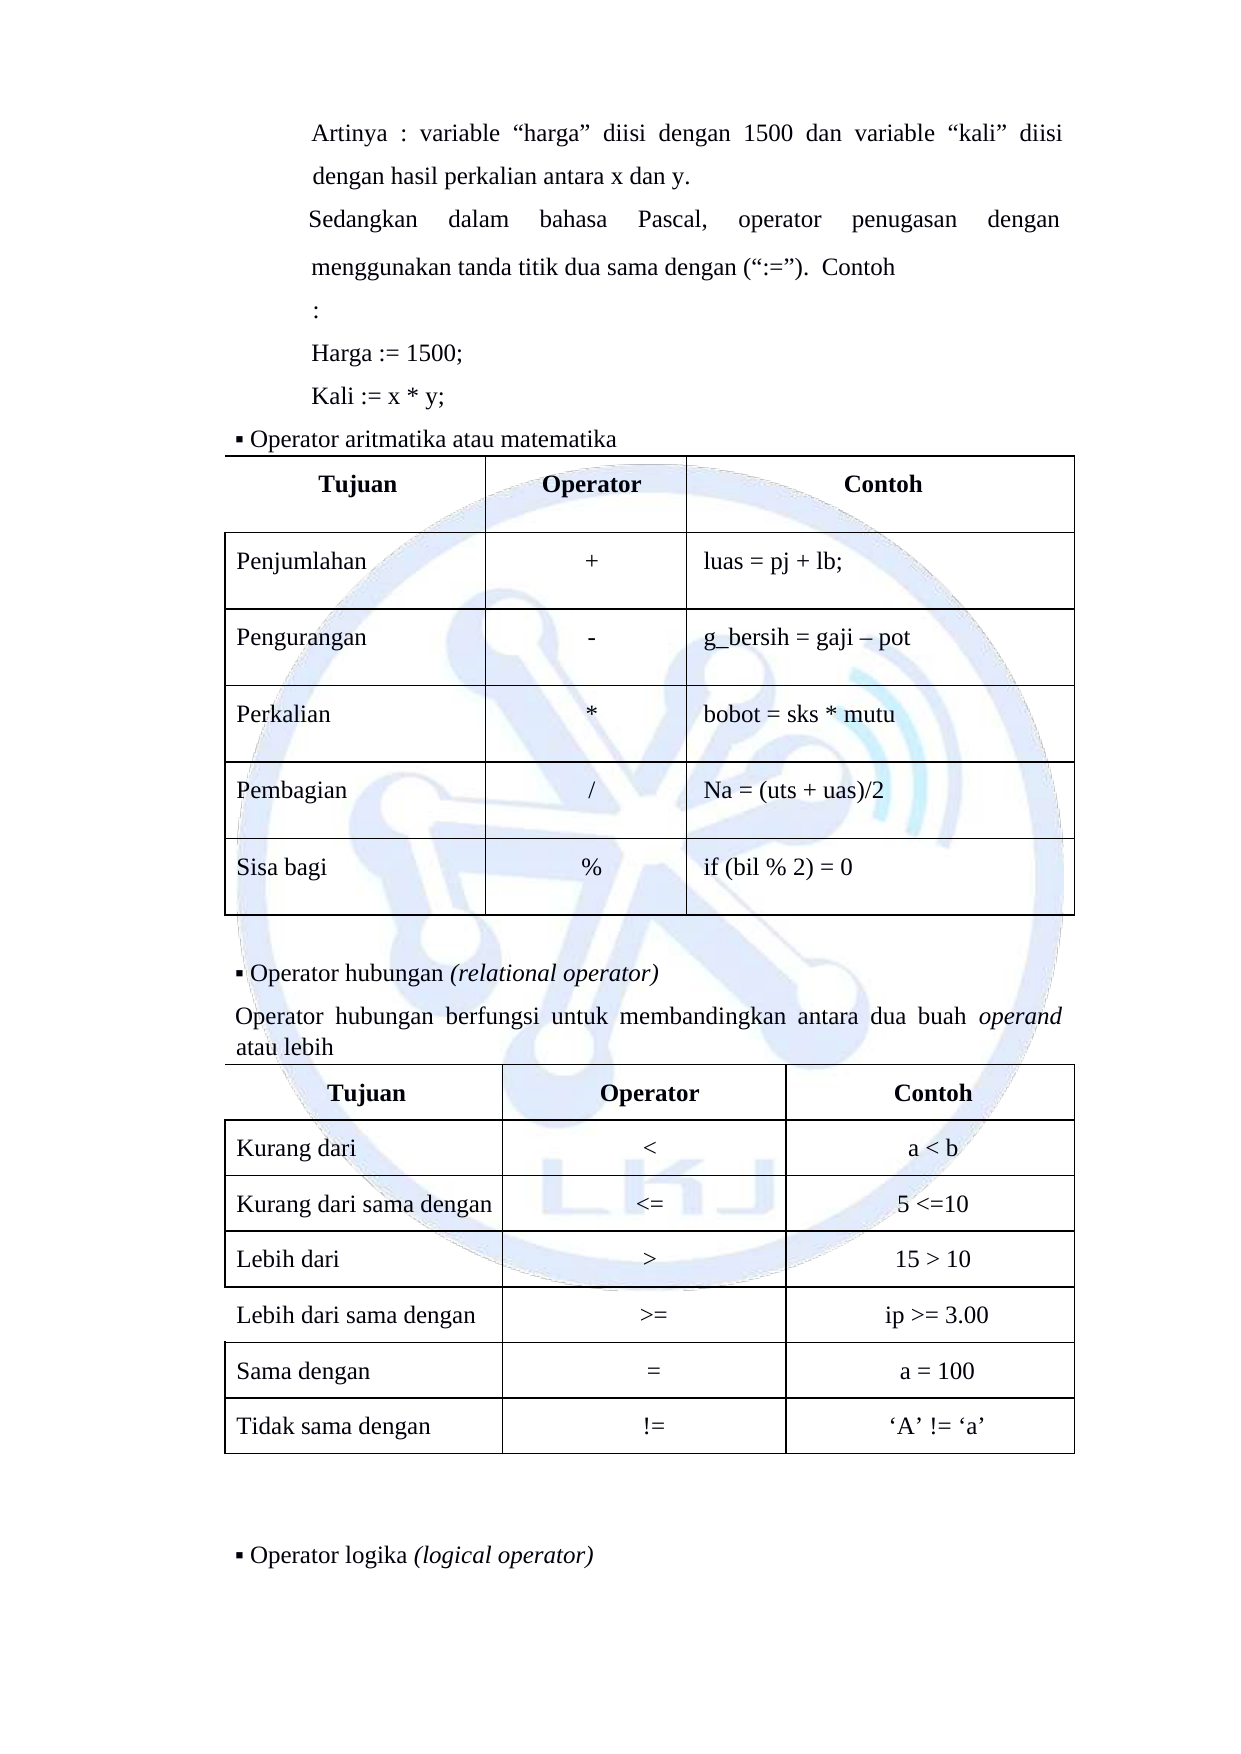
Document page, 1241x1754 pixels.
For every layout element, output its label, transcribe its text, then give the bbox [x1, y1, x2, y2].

table_cell Sama dengan [226, 1343, 502, 1397]
table_cell luas = pj + lb; [687, 533, 1074, 608]
text Sedangkan dalam bahasa Pascal, operator penugasan dengan [236, 204, 1108, 233]
table_cell ‘A’ != ‘a’ [787, 1399, 1074, 1453]
text menggunakan tanda titik dua sama dengan (“:=”). Contoh : [311, 252, 896, 324]
table_cell 5 <=10 [787, 1176, 1074, 1230]
table_cell > [503, 1232, 785, 1286]
picture [236, 916, 1064, 1001]
table_header Contoh [787, 1065, 1074, 1119]
table_cell a < b [787, 1121, 1074, 1175]
table_cell Penjumlahan [226, 533, 485, 608]
table_cell Kurang dari sama dengan [226, 1176, 502, 1230]
text Artinya : variable “harga” diisi dengan 1500 dan variable “kali” diisi dengan hasil perkalian antara x dan y. [311, 118, 1064, 190]
table_cell Tidak sama dengan [226, 1399, 502, 1453]
text ▪ Operator hubungan (relational operator) [235, 958, 987, 987]
text Operator hubungan berfungsi untuk membandingkan antara dua buah operand atau lebih [235, 1001, 1064, 1061]
table_cell Sisa bagi [226, 839, 485, 914]
table_cell ip >= 3.00 [787, 1288, 1074, 1341]
table_cell <= [503, 1176, 785, 1230]
table_cell / [486, 763, 686, 837]
text Harga := 1500; [311, 338, 1064, 366]
table_cell + [486, 533, 686, 608]
table_cell Perkalian [226, 686, 485, 761]
table_cell = [503, 1343, 785, 1397]
table_header Tujuan [225, 457, 485, 532]
table_cell >= [503, 1288, 785, 1341]
table_cell Pembagian [226, 763, 485, 837]
table_cell * [486, 686, 686, 761]
table_cell g_bersih = gaji – pot [687, 610, 1074, 685]
table_cell < [503, 1121, 785, 1175]
table_header Tujuan [225, 1065, 502, 1119]
text ▪ Operator aritmatika atau matematika [235, 424, 1064, 453]
table_cell - [486, 610, 686, 685]
table_cell Pengurangan [226, 610, 485, 685]
table_cell Lebih dari sama dengan [225, 1288, 502, 1341]
text ▪ Operator logika (logical operator) [235, 1540, 987, 1569]
table_header Contoh [687, 457, 1074, 532]
table_cell 15 > 10 [787, 1232, 1074, 1286]
table_cell bobot = sks * mutu [687, 686, 1074, 761]
table_cell Na = (uts + uas)/2 [687, 763, 1074, 837]
table_cell != [503, 1399, 785, 1453]
table_cell if (bil % 2) = 0 [687, 839, 1074, 914]
table_cell % [486, 839, 686, 914]
table_cell Kurang dari [226, 1121, 502, 1175]
table_header Operator [503, 1065, 785, 1119]
table_header Operator [486, 457, 686, 532]
table_cell a = 100 [787, 1343, 1074, 1397]
text Kali := x * y; [311, 381, 1064, 409]
table_cell Lebih dari [226, 1232, 502, 1286]
